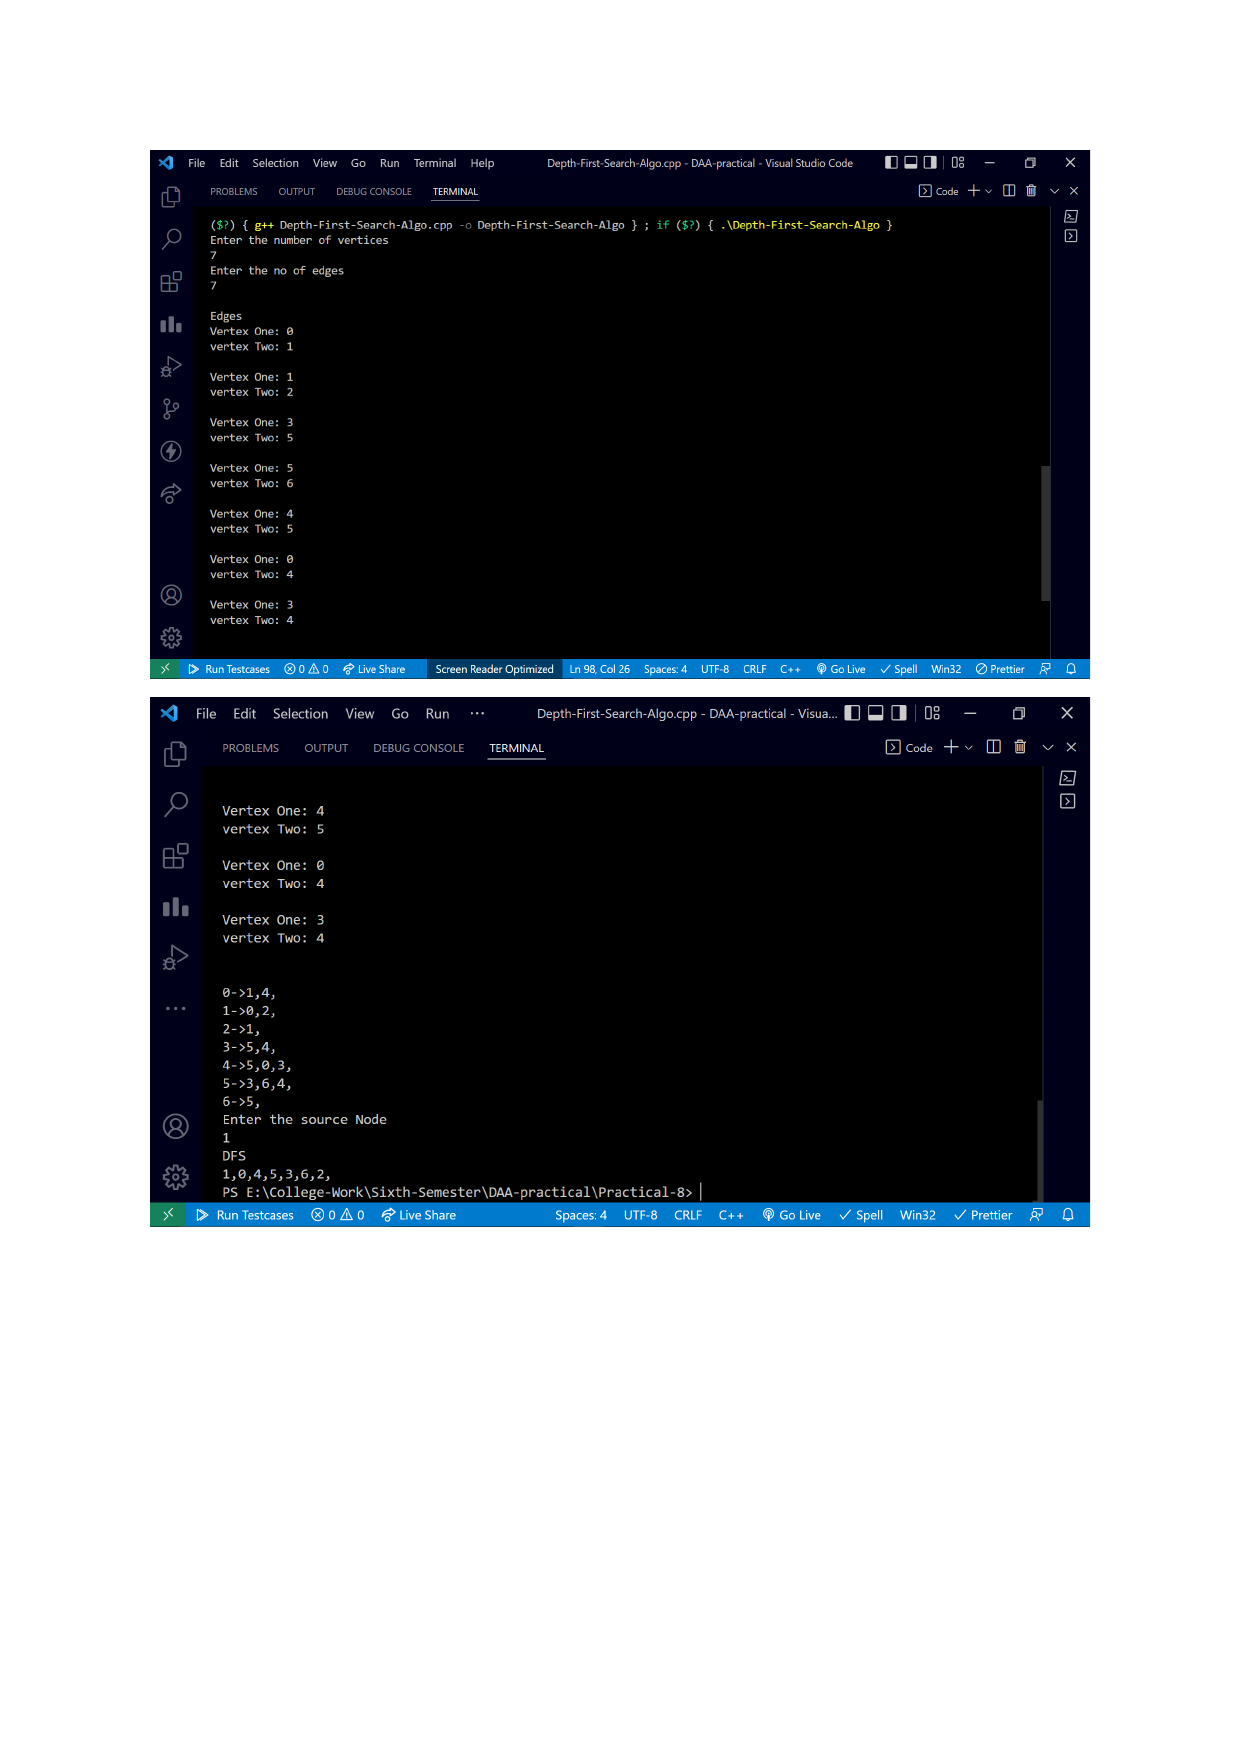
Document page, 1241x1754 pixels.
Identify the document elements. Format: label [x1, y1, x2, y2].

picture [150, 697, 1091, 1227]
picture [150, 150, 1091, 679]
